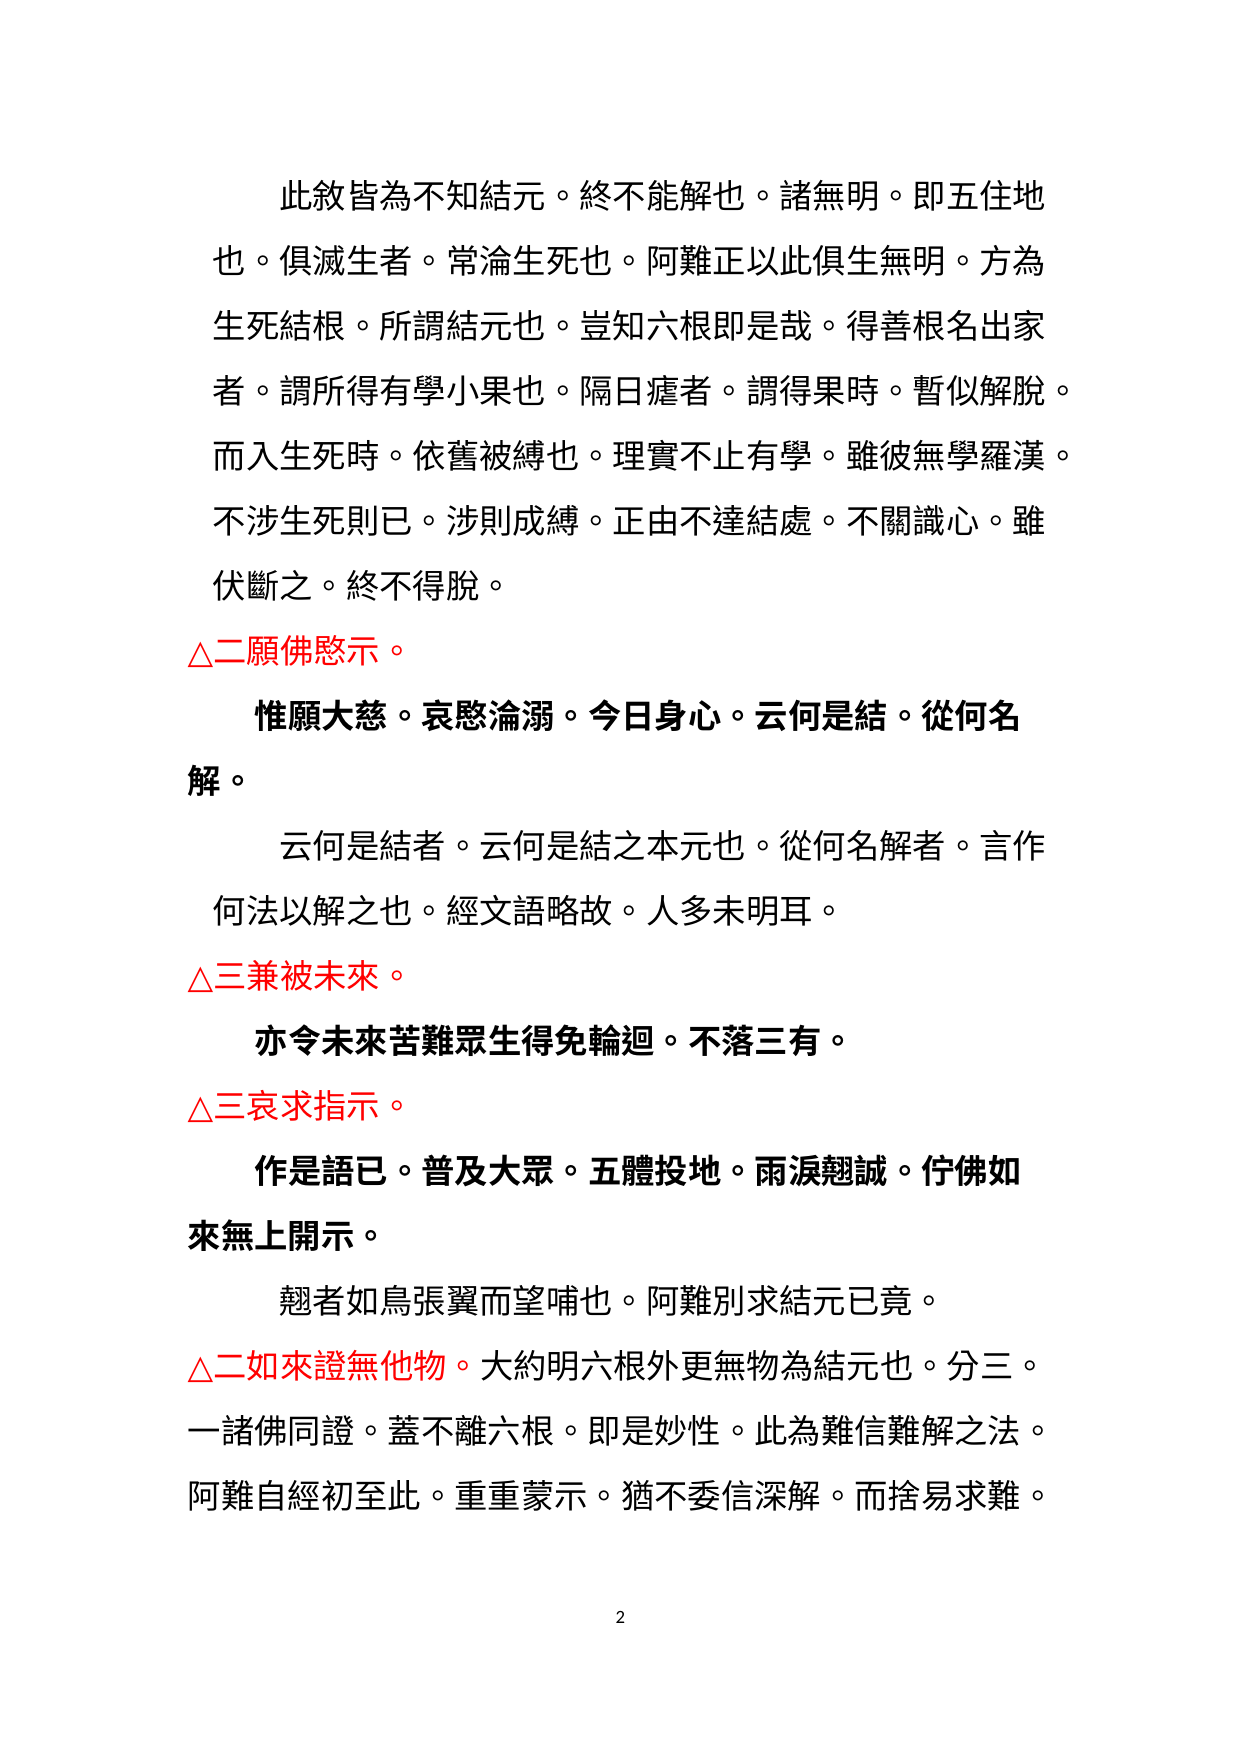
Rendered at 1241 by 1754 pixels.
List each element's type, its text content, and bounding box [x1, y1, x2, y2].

text △三哀求指示。 [187, 1072, 1053, 1137]
text 亦令未來苦難眾生得免輪迴。不落三有。 [187, 1007, 1053, 1072]
text △三兼被未來。 [187, 942, 1053, 1007]
text 作是語已。普及大眾。五體投地。雨淚翹誠。佇佛如來無上開示。 [187, 1137, 1053, 1267]
text △二願佛愍示。 [187, 617, 1053, 682]
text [187, 1332, 1053, 1527]
text 云何是結者。云何是結之本元也。從何名解者。言作何法以解之也。經文語略故。人多未明耳。 [212, 812, 1053, 942]
text 惟願大慈。哀愍淪溺。今日身心。云何是結。從何名解。 [187, 682, 1053, 812]
text 此敘皆為不知結元。終不能解也。諸無明。即五住地也。俱滅生者。常淪生死也。阿難正以此俱生無明。方為生死結根。所謂結元也。豈知六根即是哉。得善根名出家者。謂所得有學小果也。隔日瘧者。謂得果時。暫似解脫。而入生死時。依舊被縛也。理實不止有學。雖彼無學羅漢。不涉生死則已。涉則成縛。正由不達結處。不關識心。雖伏斷之。終不得脫。 [212, 162, 1053, 617]
text 翹者如鳥張翼而望哺也。阿難別求結元已竟。 [212, 1267, 1053, 1332]
